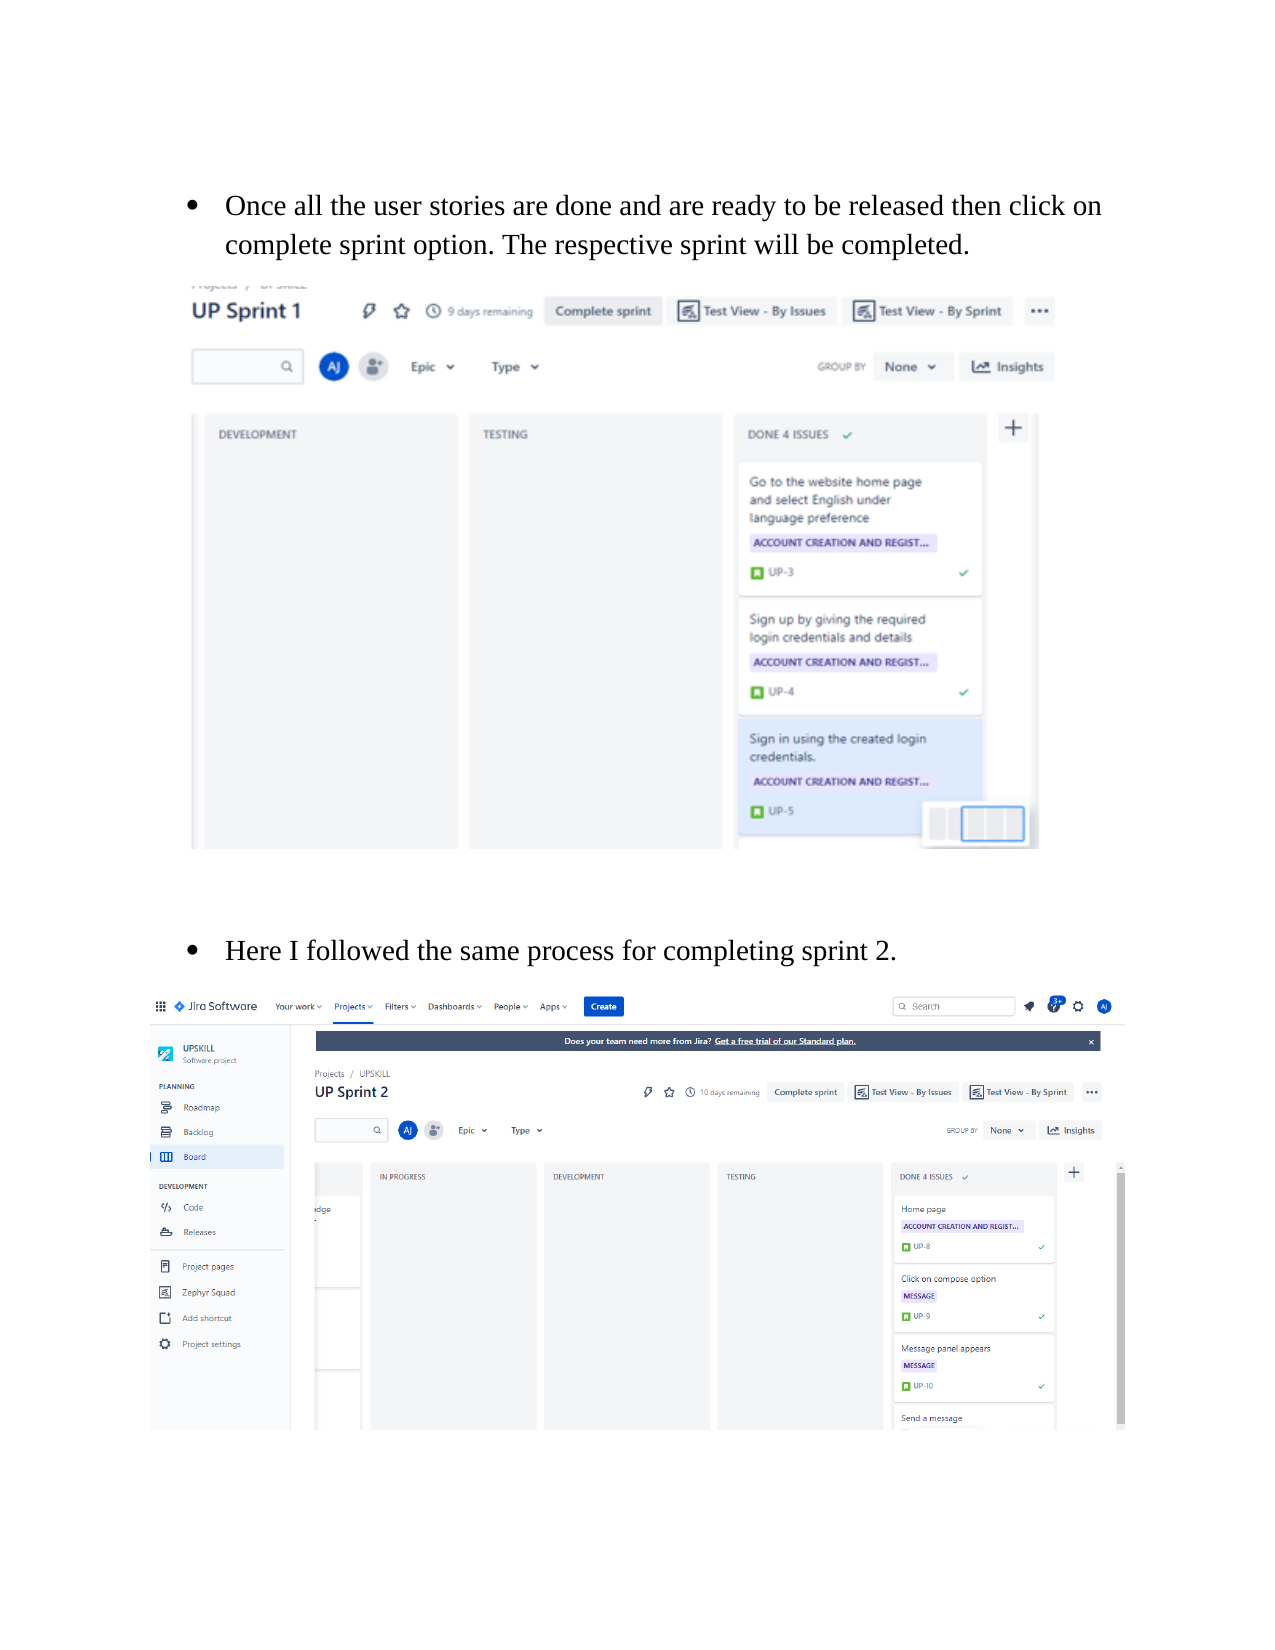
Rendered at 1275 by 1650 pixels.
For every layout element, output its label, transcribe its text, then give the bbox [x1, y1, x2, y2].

picture [187, 286, 1055, 849]
list Here I followed the same process for completing sprint 2. [187, 933, 1125, 967]
picture [150, 992, 1125, 1430]
list Once all the user stories are done and are ready to be released then click on complete sprint option. The respective sprint will be completed. [187, 188, 1125, 261]
